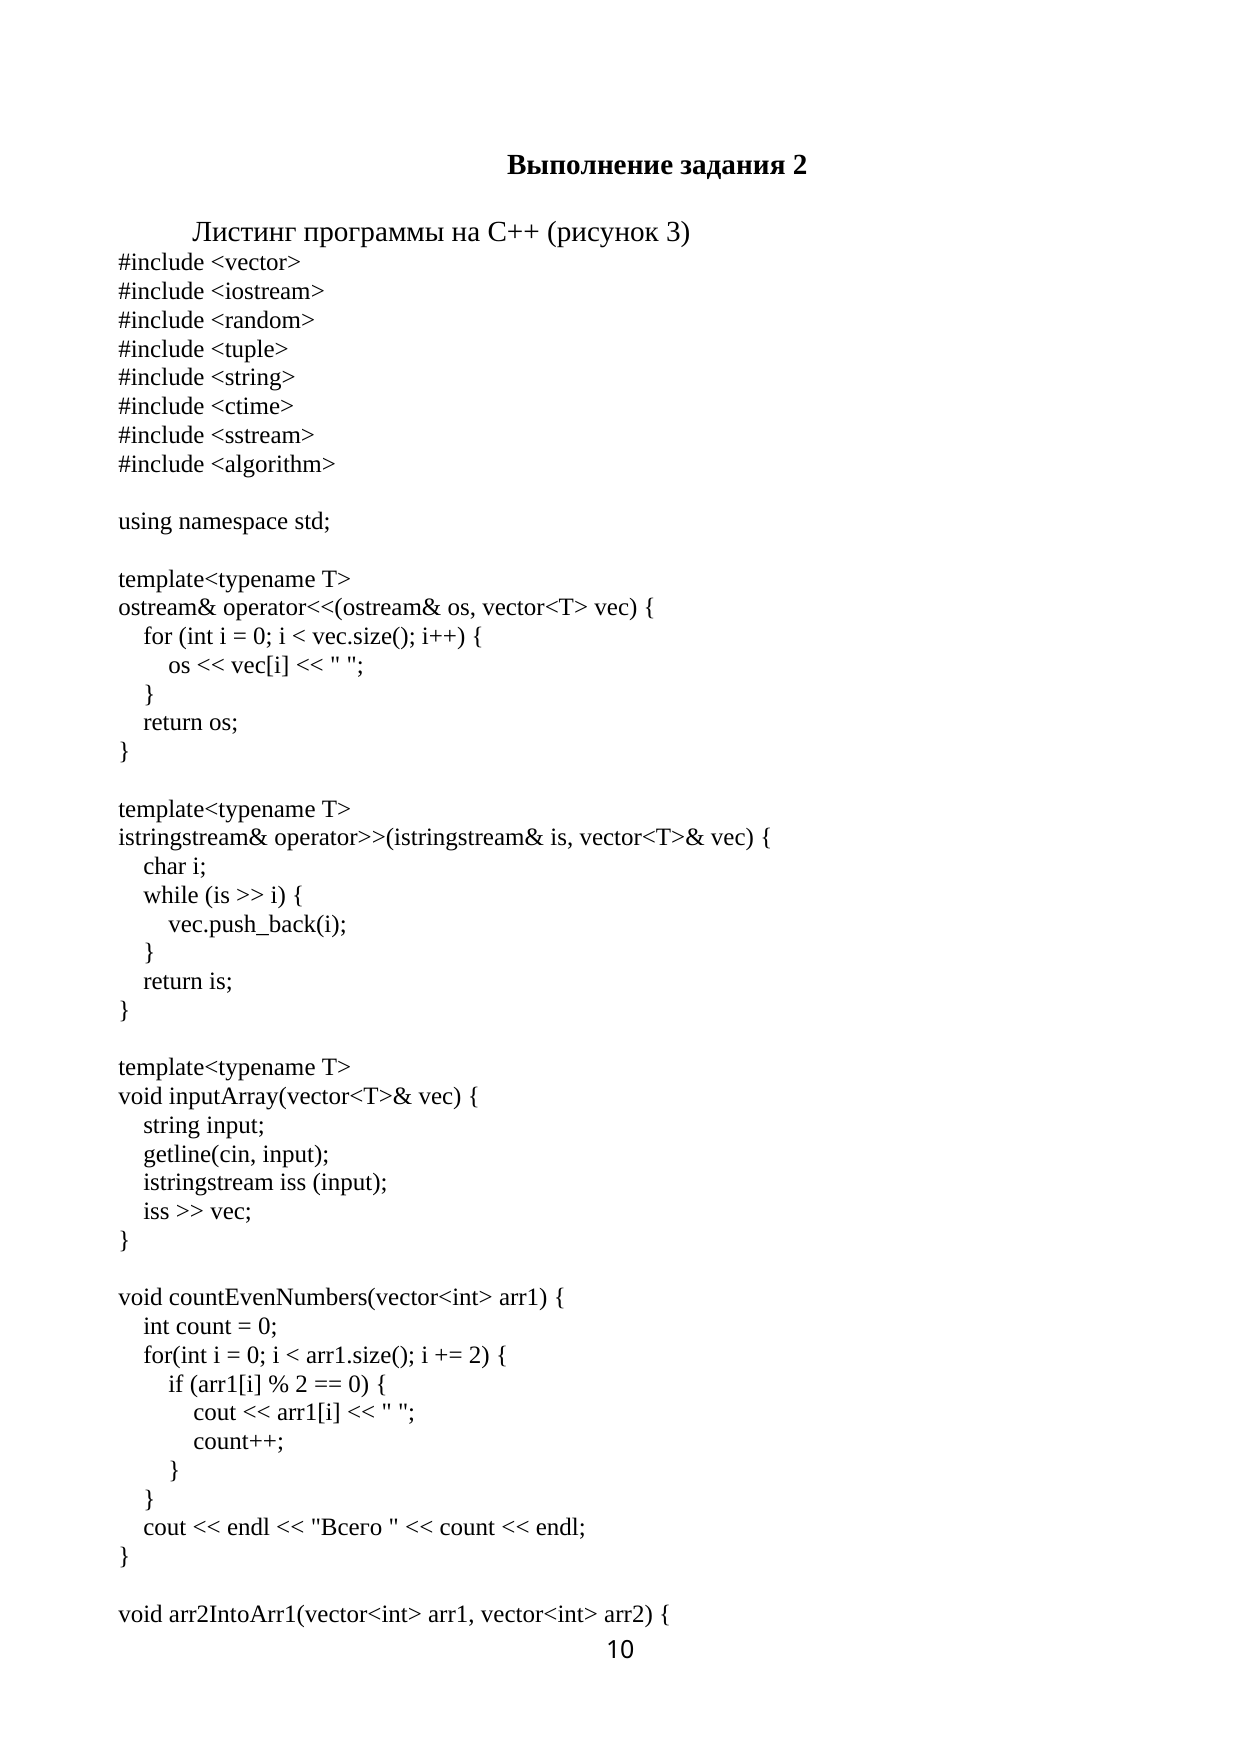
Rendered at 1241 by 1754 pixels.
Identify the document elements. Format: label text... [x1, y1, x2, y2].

text char i; [118, 851, 1122, 880]
text string input; [118, 1110, 1122, 1139]
text istringstream& operator>>(istringstream& is, vector<T>& vec) { [118, 822, 1122, 851]
text cout << endl << "Всего " << count << endl; [118, 1512, 1122, 1541]
text Выполнение задания 2 [118, 147, 1122, 180]
text int count = 0; [118, 1311, 1122, 1340]
text } [118, 1541, 1122, 1570]
text template<typename T> [118, 1052, 1122, 1081]
text #include <sstream> [118, 420, 1122, 449]
text os << vec[i] << " "; [118, 650, 1122, 679]
text if (arr1[i] % 2 == 0) { [118, 1369, 1122, 1397]
text Листинг программы на С++ (рисунок 3) [118, 214, 1122, 247]
text cout << arr1[i] << " "; [118, 1397, 1122, 1426]
text } [118, 1455, 1122, 1484]
text while (is >> i) { [118, 880, 1122, 909]
text void countEvenNumbers(vector<int> arr1) { [118, 1282, 1122, 1311]
text } [118, 679, 1122, 707]
text for (int i = 0; i < vec.size(); i++) { [118, 621, 1122, 650]
text for(int i = 0; i < arr1.size(); i += 2) { [118, 1340, 1122, 1369]
text using namespace std; [118, 506, 1122, 535]
text #include <random> [118, 305, 1122, 334]
text } [118, 995, 1122, 1024]
text void arr2IntoArr1(vector<int> arr1, vector<int> arr2) { [118, 1599, 1122, 1627]
text ostream& operator<<(ostream& os, vector<T> vec) { [118, 592, 1122, 621]
text #include <tuple> [118, 334, 1122, 362]
text template<typename T> [118, 794, 1122, 822]
text getline(cin, input); [118, 1139, 1122, 1167]
text #include <ctime> [118, 391, 1122, 420]
text return os; [118, 707, 1122, 736]
text count++; [118, 1426, 1122, 1455]
text return is; [118, 966, 1122, 995]
text } [118, 736, 1122, 765]
text } [118, 1225, 1122, 1254]
text #include <algorithm> [118, 449, 1122, 477]
text } [118, 937, 1122, 966]
text #include <iostream> [118, 276, 1122, 305]
text iss >> vec; [118, 1196, 1122, 1225]
text void inputArray(vector<T>& vec) { [118, 1081, 1122, 1110]
text #include <vector> [118, 247, 1122, 276]
text #include <string> [118, 362, 1122, 391]
text istringstream iss (input); [118, 1167, 1122, 1196]
text } [118, 1484, 1122, 1512]
text vec.push_back(i); [118, 909, 1122, 937]
text template<typename T> [118, 564, 1122, 592]
